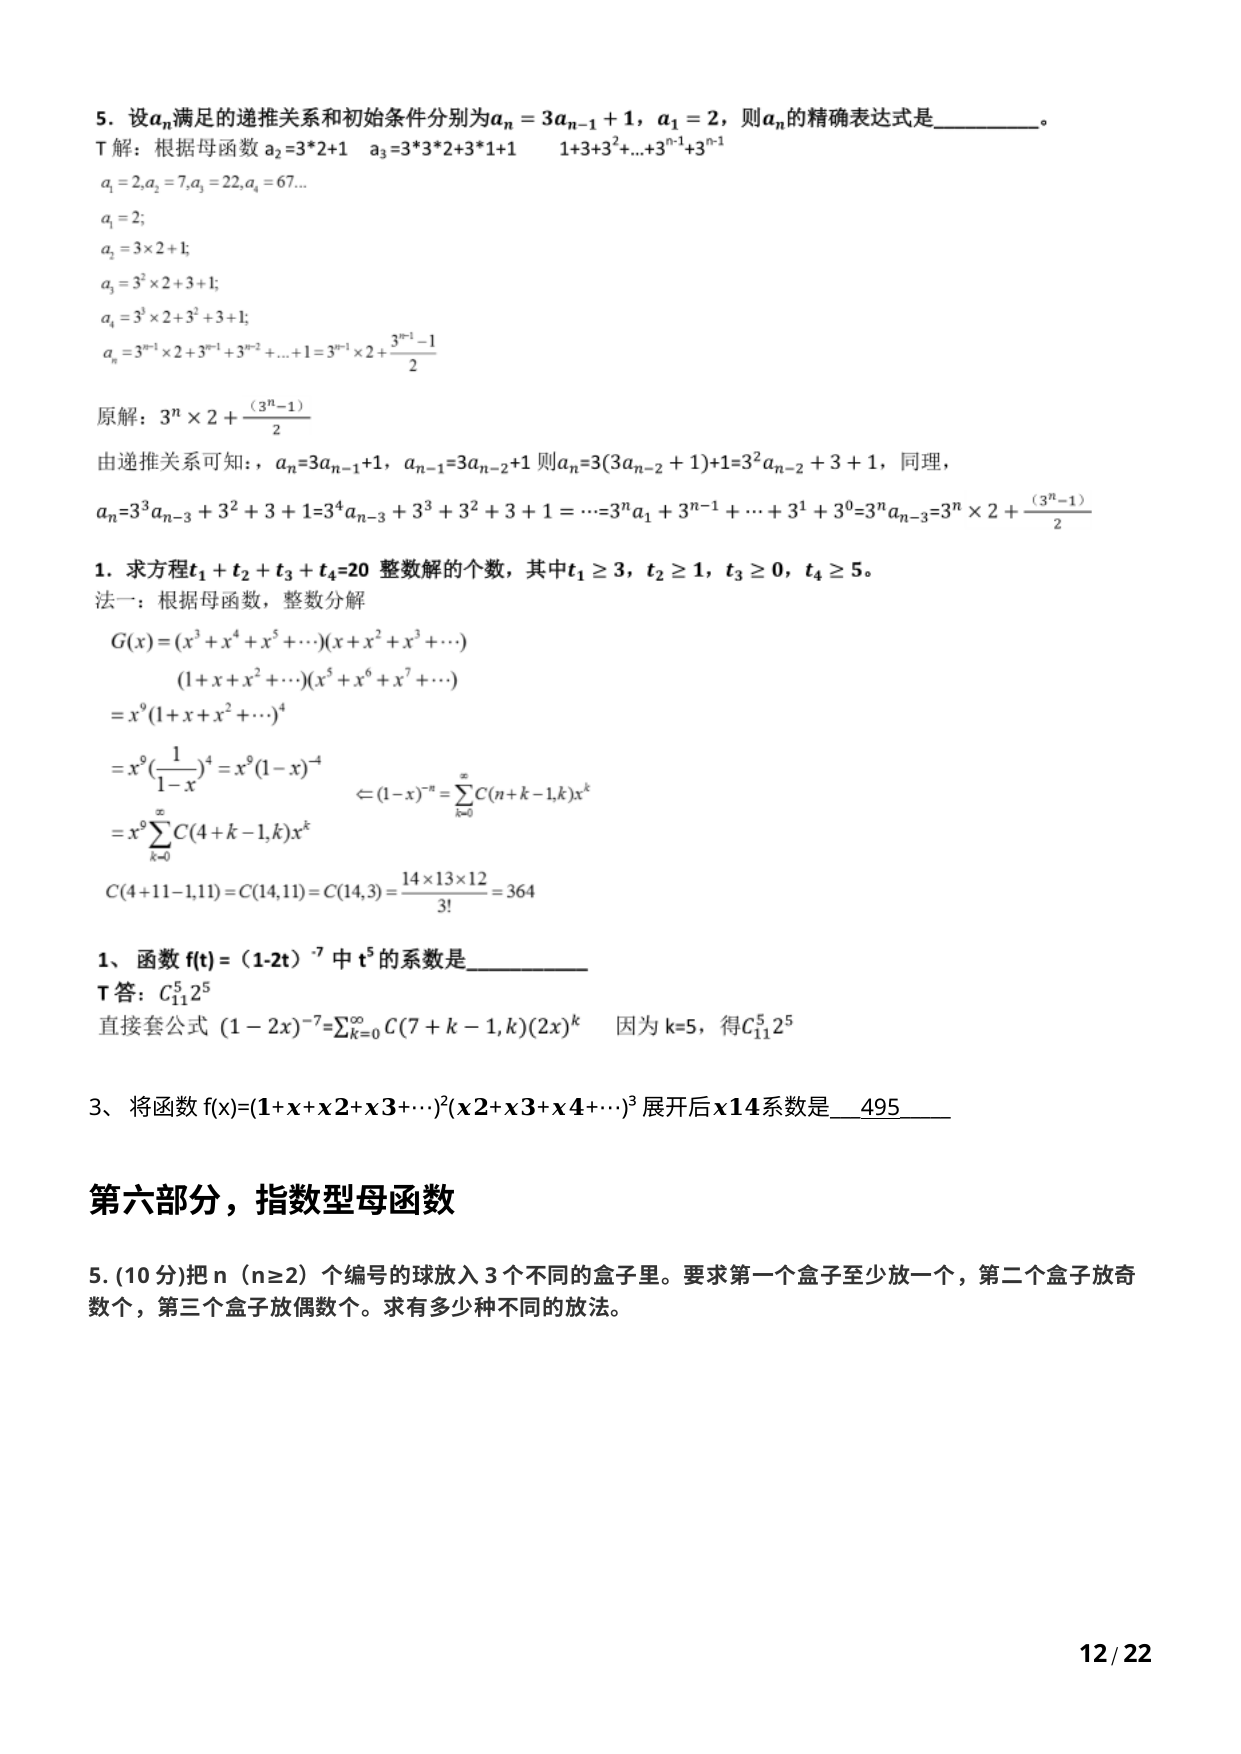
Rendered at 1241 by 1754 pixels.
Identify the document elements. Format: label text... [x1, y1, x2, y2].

text 5. (10分)把n（n≥2）个编号的球放入3个不同的盒子里。要求第一个盒子至少放一个，第二个盒子放奇数个，第三个盒子放偶数个。求有多少种不同的放法。 [89, 1257, 1152, 1322]
text 3、 将函数f(x)=(𝟏+𝒙+𝒙𝟐+𝒙𝟑+⋯)²(𝒙𝟐+𝒙𝟑+𝒙𝟒+⋯)³ 展开后𝒙𝟏𝟒系数是___495_____ [89, 1073, 1152, 1138]
picture [88, 943, 820, 1045]
picture [88, 98, 1104, 532]
subtitle 第六部分，指数型母函数 [89, 1165, 1152, 1230]
picture [88, 553, 875, 920]
